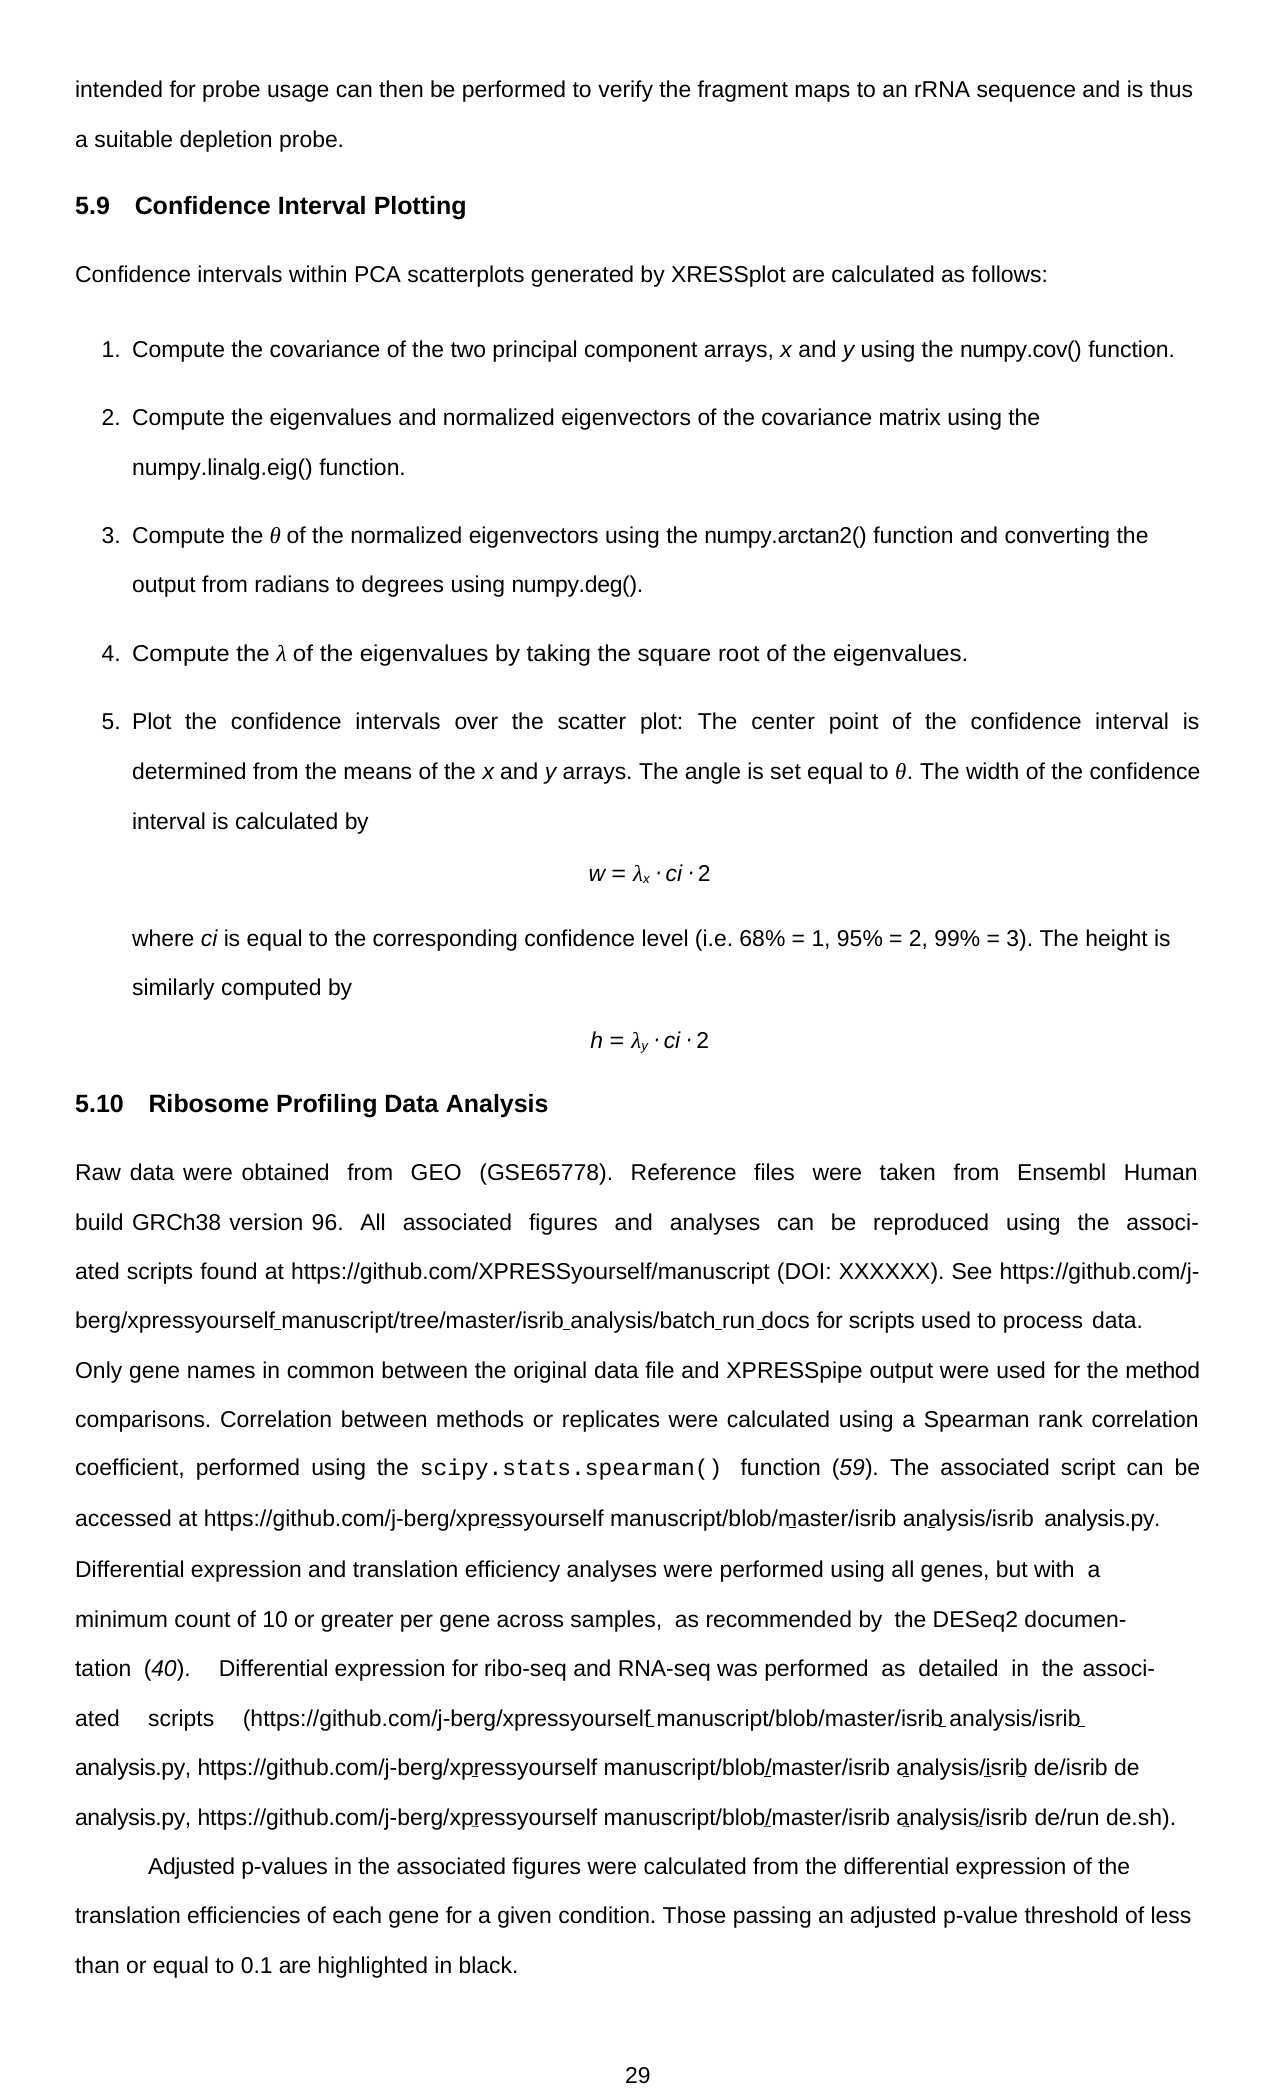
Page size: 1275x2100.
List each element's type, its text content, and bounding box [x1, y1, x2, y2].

list Compute the λ of the eigenvalues by taking the square root of the eigenvalues. [101, 640, 1221, 666]
list Compute the eigenvalues and normalized eigenvectors of the covariance matrix using the numpy.linalg.eig() function. [101, 404, 1200, 480]
text Raw data were obtained from GEO (GSE65778). Reference files were taken from Ensembl Human build GRCh38 version 96. All associated figures and analyses can be reproduced using the associ- ated scripts found at https://github.com/XPRESSyourself/manuscript (DOI: XXXXXX). See https://github.com/j- berg/xpressyourself manuscript/tree/master/isrib analysis/batch run docs for scripts used to process data. [75, 1159, 1200, 1334]
text Confidence intervals within PCA scatterplots generated by XRESSplot are calculated as follows: [75, 261, 1221, 287]
subtitle Ribosome Profiling Data Analysis [75, 1089, 550, 1118]
text Only gene names in common between the original data file and XPRESSpipe output were used for the method comparisons. Correlation between methods or replicates were calculated using a Spearman rank correlation coefficient, performed using the scipy.stats.spearman() function (59). The associated script can be accessed at https://github.com/j-berg/xpressyourself manuscript/blob/master/isrib analysis/isrib analysis.py. [75, 1357, 1200, 1531]
list Compute the θ of the normalized eigenvectors using the numpy.arctan2() function and converting the output from radians to degrees using numpy.deg(). [101, 522, 1200, 598]
text w = λx · ci · 2 [588, 857, 1221, 888]
list Compute the covariance of the two principal component arrays, x and y using the numpy.cov() function. [101, 336, 1221, 362]
subtitle Confidence Interval Plotting [75, 191, 1221, 220]
text intended for probe usage can then be performed to verify the fragment maps to an rRNA sequence and is thus a suitable depletion probe. [75, 76, 1200, 152]
text where ci is equal to the corresponding confidence level (i.e. 68% = 1, 95% = 2, 99% = 3). The height is similarly computed by [132, 925, 1221, 1001]
list Plot the confidence intervals over the scatter plot: The center point of the confidence interval is determined from the means of the x and y arrays. The angle is set equal to θ. The width of the confidence interval is calculated by [101, 708, 1200, 834]
text Differential expression and translation efficiency analyses were performed using all genes, but with a minimum count of 10 or greater per gene across samples, as recommended by the DESeq2 documen- tation (40). Differential expression for ribo-seq and RNA-seq was performed as detailed in the associ- ated scripts (https://github.com/j-berg/xpressyourself manuscript/blob/master/isrib analysis/isrib analysis.py, https://github.com/j-berg/xpressyourself manuscript/blob/master/isrib analysis/isrib de/isrib de analysis.py, https://github.com/j-berg/xpressyourself manuscript/blob/master/isrib analysis/isrib de/run de.sh). Adjusted p-values in the associated figures were calculated from the differential expression of the translation efficiencies of each gene for a given condition. Those passing an adjusted p-value threshold of less than or equal to 0.1 are highlighted in black. [75, 1556, 1200, 1978]
text h = λy · ci · 2 [590, 1024, 1221, 1055]
